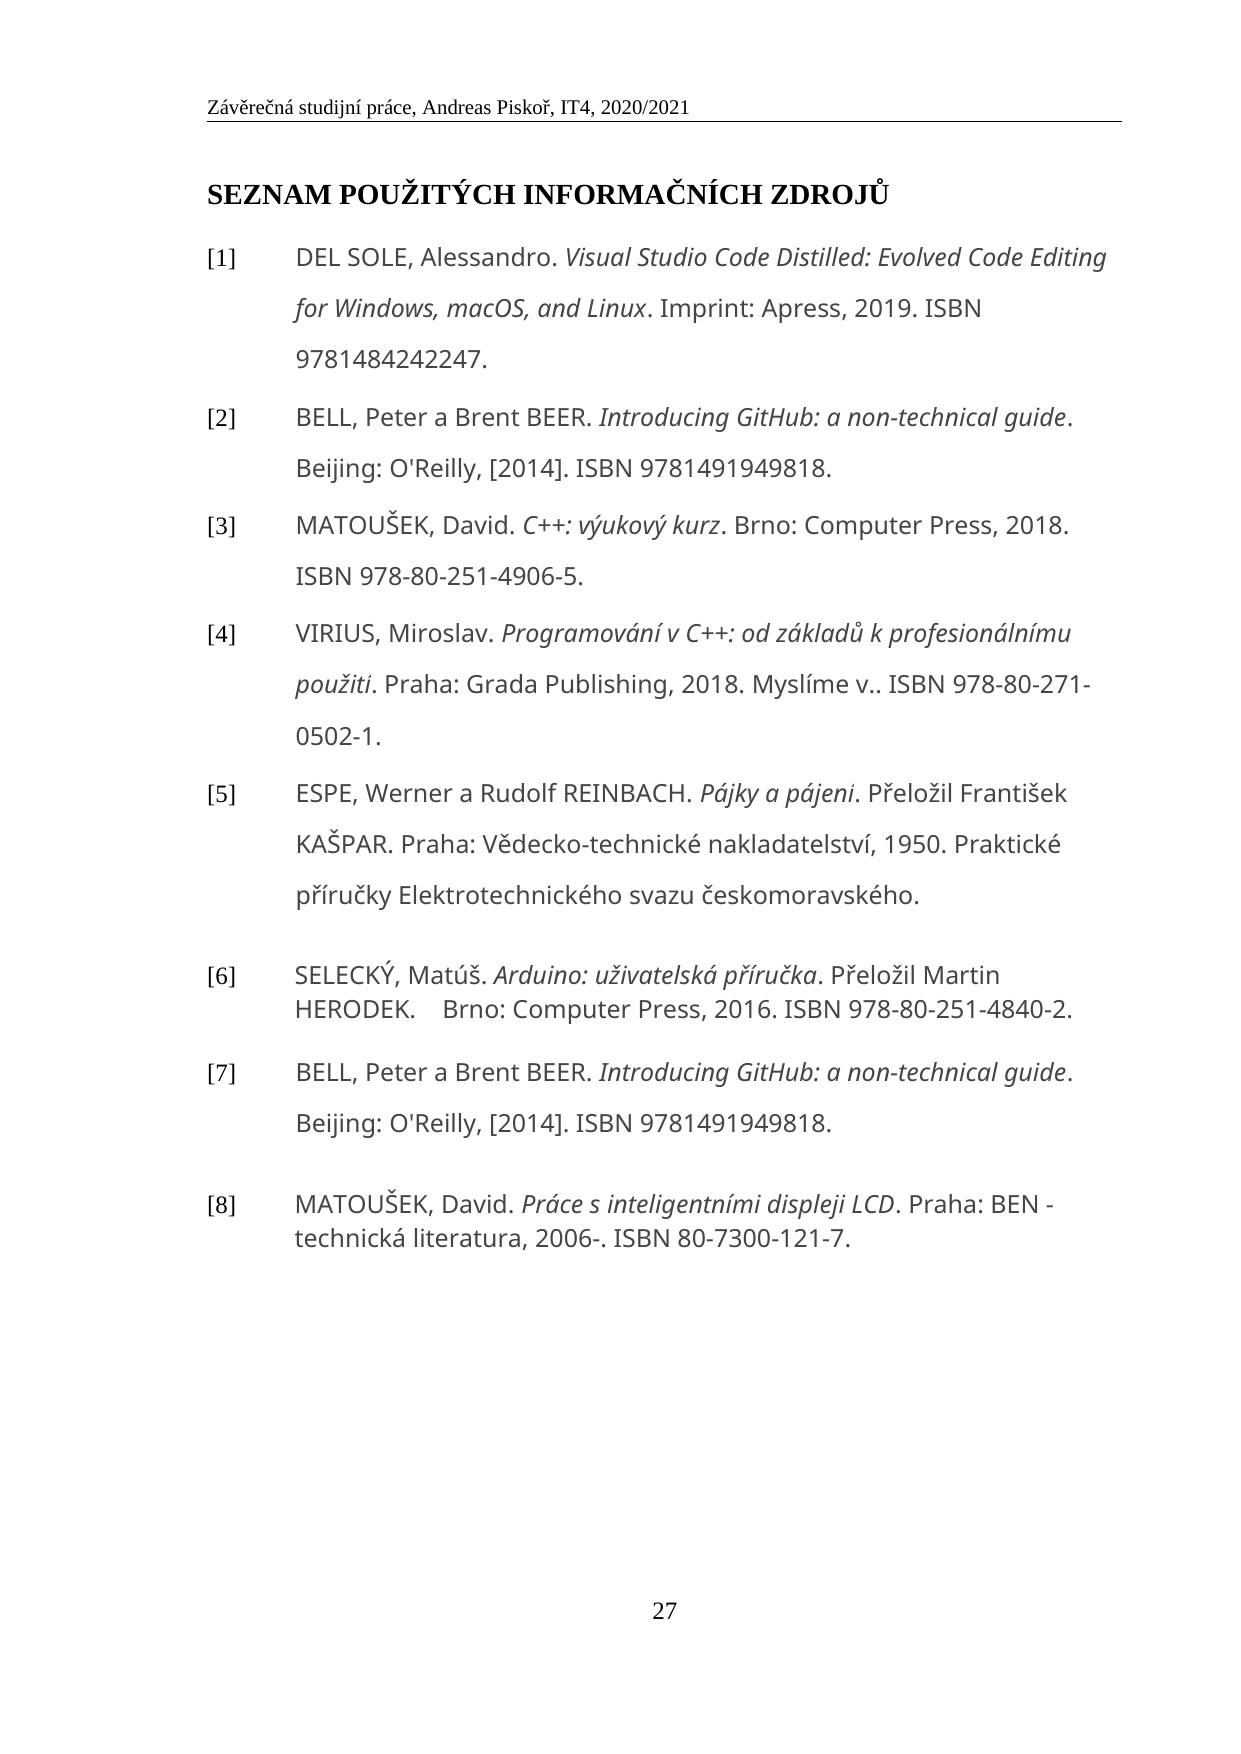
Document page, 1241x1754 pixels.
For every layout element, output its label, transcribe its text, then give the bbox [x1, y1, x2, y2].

text [6] SELECKÝ, Matúš. Arduino: uživatelská příručka. Přeložil Martin HERODEK. Brno: Computer Press, 2016. ISBN 978-80-251-4840-2. [1000, 958, 1122, 1026]
subtitle Seznam použitýCH INFORMAČNÍCH ZDROJů [207, 177, 1122, 211]
text [3] MATOUŠEK, David. C++: výukový kurz. Brno: Computer Press, 2018. ISBN 978-80-251-4906-5. [207, 508, 1122, 593]
text [5] ESPE, Werner a Rudolf REINBACH. Pájky a pájení. Přeložil František KAŠPAR. Praha: Vědecko-technické nakladatelství, 1950. Praktické příručky Elektrotechnického svazu českomoravského. [207, 775, 1122, 912]
text [4] VIRIUS, Miroslav. Programování v C++: od základů k profesionálnímu použití. Praha: Grada Publishing, 2018. Myslíme v.. ISBN 978-80-271-0502-1. [207, 616, 1122, 752]
text [7] BELL, Peter a Brent BEER. Introducing GitHub: a non-technical guide. Beijing: O'Reilly, [2014]. ISBN 9781491949818. [207, 1055, 1122, 1140]
text [2] BELL, Peter a Brent BEER. Introducing GitHub: a non-technical guide. Beijing: O'Reilly, [2014]. ISBN 9781491949818. [207, 399, 1122, 484]
text [8] MATOUŠEK, David. Práce s inteligentními displeji LCD. Praha: BEN - technická literatura, 2006-. ISBN 80-7300-121-7. [851, 1186, 1122, 1254]
text [1] DEL SOLE, Alessandro. Visual Studio Code Distilled: Evolved Code Editing for Windows, macOS, and Linux. Imprint: Apress, 2019. ISBN 9781484242247. [207, 240, 1122, 376]
